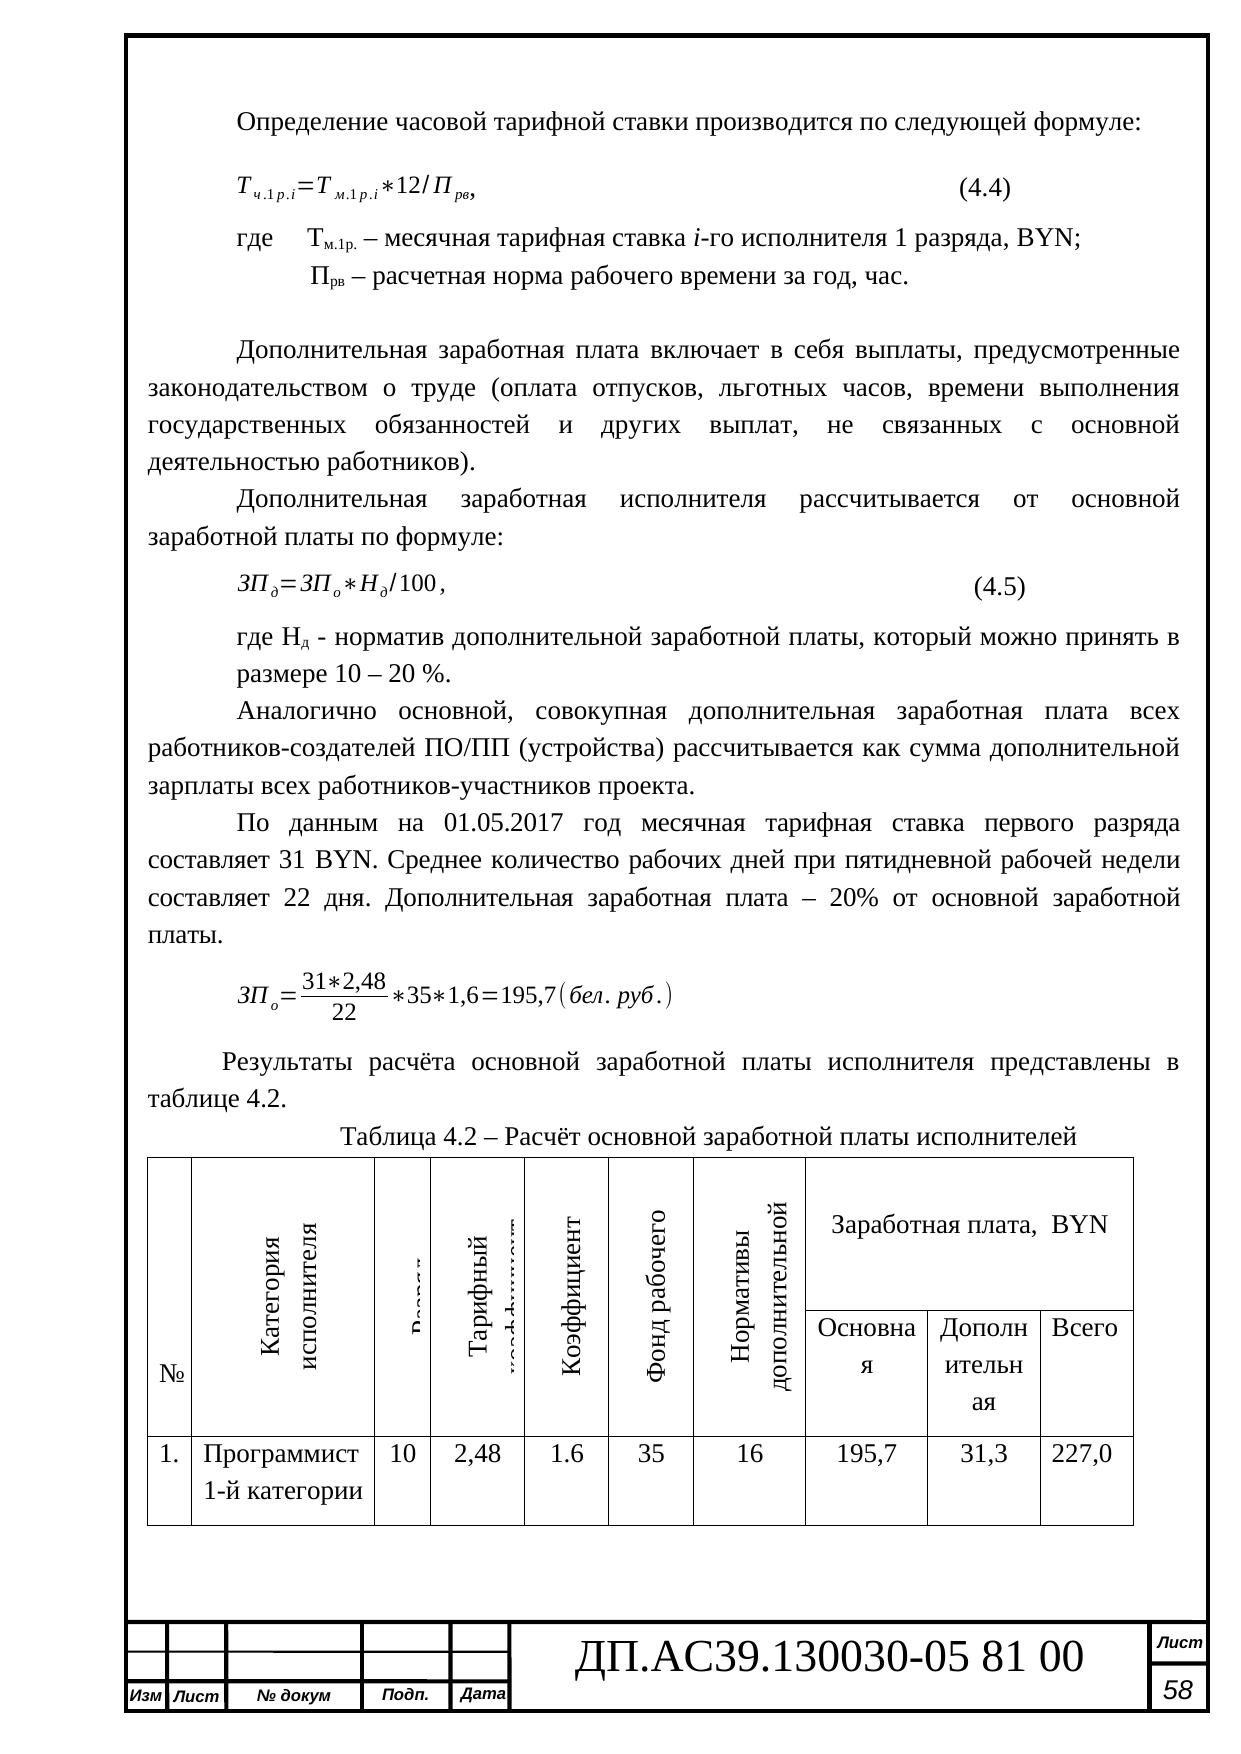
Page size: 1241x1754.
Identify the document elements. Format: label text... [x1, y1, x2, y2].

text (4.5) [148, 569, 1106, 601]
table_cell Дополнительная [928, 1311, 1040, 1436]
table_cell 1.6 [525, 1437, 608, 1524]
table_cell Программист 1-й категории [192, 1437, 374, 1524]
table_header Фонд рабочего времени, дн. [609, 1158, 693, 1436]
text где Тм.1р. – месячная тарифная ставка i-го исполнителя 1 разряда, BYN; [148, 221, 1181, 253]
text Определение часовой тарифной ставки производится по следующей формуле: [148, 105, 1181, 136]
table_header Нормативы дополнительной зарплаты, % [694, 1158, 805, 1436]
text Дополнительная заработная исполнителя рассчитывается от основной заработной платы по формуле: [148, 482, 1181, 551]
text Прв – расчетная норма рабочего времени за год, час. [236, 259, 1181, 290]
table_header Разряд [375, 1158, 430, 1436]
text Аналогично основной, совокупная дополнительная заработная плата всех работников-создателей ПО/ПП (устройства) рассчитывается как сумма дополнительной зарплаты всех работников-участников проекта. [148, 694, 1181, 800]
text По данным на 01.05.2017 год месячная тарифная ставка первого разряда составляет 31 BYN. Среднее количество рабочих дней при пятидневной рабочей недели составляет 22 дня. Дополнительная заработная плата – 20% от основной заработной платы. [148, 806, 1181, 949]
text где Нд - норматив дополнительной заработной платы, который можно принять в размере 10 – 20 %. [236, 619, 1181, 688]
table_cell 10 [375, 1437, 430, 1524]
table_cell Всего [1041, 1311, 1133, 1436]
table_cell 1. [148, 1437, 191, 1524]
table_cell 35 [609, 1437, 693, 1524]
table_cell 31,3 [928, 1437, 1040, 1524]
table_cell 16 [694, 1437, 805, 1524]
table_header Заработная плата, BYN [806, 1158, 1133, 1310]
table_header № [148, 1158, 191, 1436]
text Дополнительная заработная плата включает в себя выплаты, предусмотренные законодательством о труде (оплата отпусков, льготных часов, времени выполнения государственных обязанностей и других выплат, не связанных с основной деятельностью работников). [148, 333, 1181, 476]
table_header Коэффициент премирования [525, 1158, 608, 1436]
text Результаты расчёта основной заработной платы исполнителя представлены в таблице 4.2. [148, 1045, 1181, 1114]
text Таблица 4.2 – Расчёт основной заработной платы исполнителей [148, 1120, 1181, 1151]
text , (4.4) [148, 171, 1106, 203]
table_cell Основная [806, 1311, 927, 1436]
table_header Категория исполнителя [192, 1158, 374, 1436]
table_header Тарифный коэффициент [431, 1158, 524, 1436]
table_cell 2,48 [431, 1437, 524, 1524]
table_cell 195,7 [806, 1437, 927, 1524]
table_cell 227,0 [1041, 1437, 1133, 1524]
